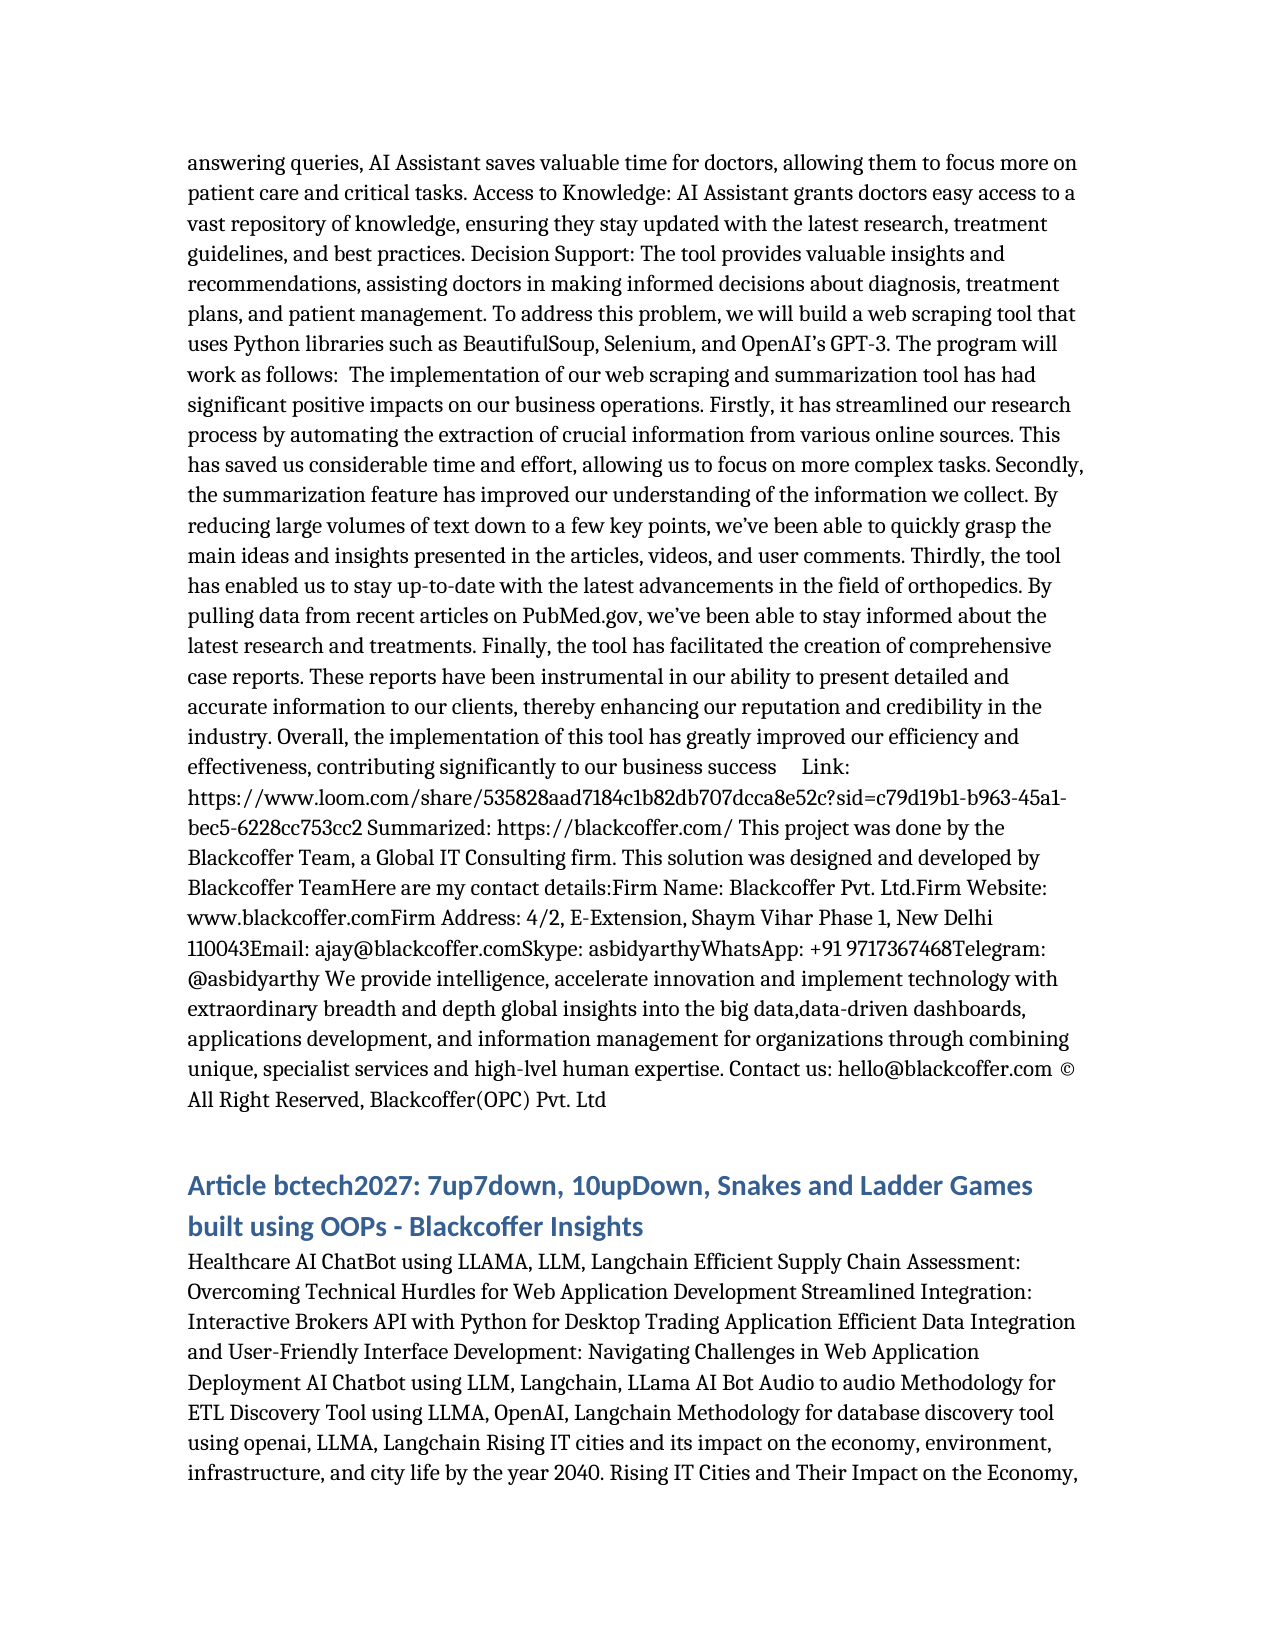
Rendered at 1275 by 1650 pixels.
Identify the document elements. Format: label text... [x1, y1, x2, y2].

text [187, 150, 1087, 1113]
subtitle Article bctech2027: 7up7down, 10upDown, Snakes and Ladder Games built using OOPs - Blackcoffer Insights [187, 1167, 1087, 1243]
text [187, 1248, 1087, 1486]
